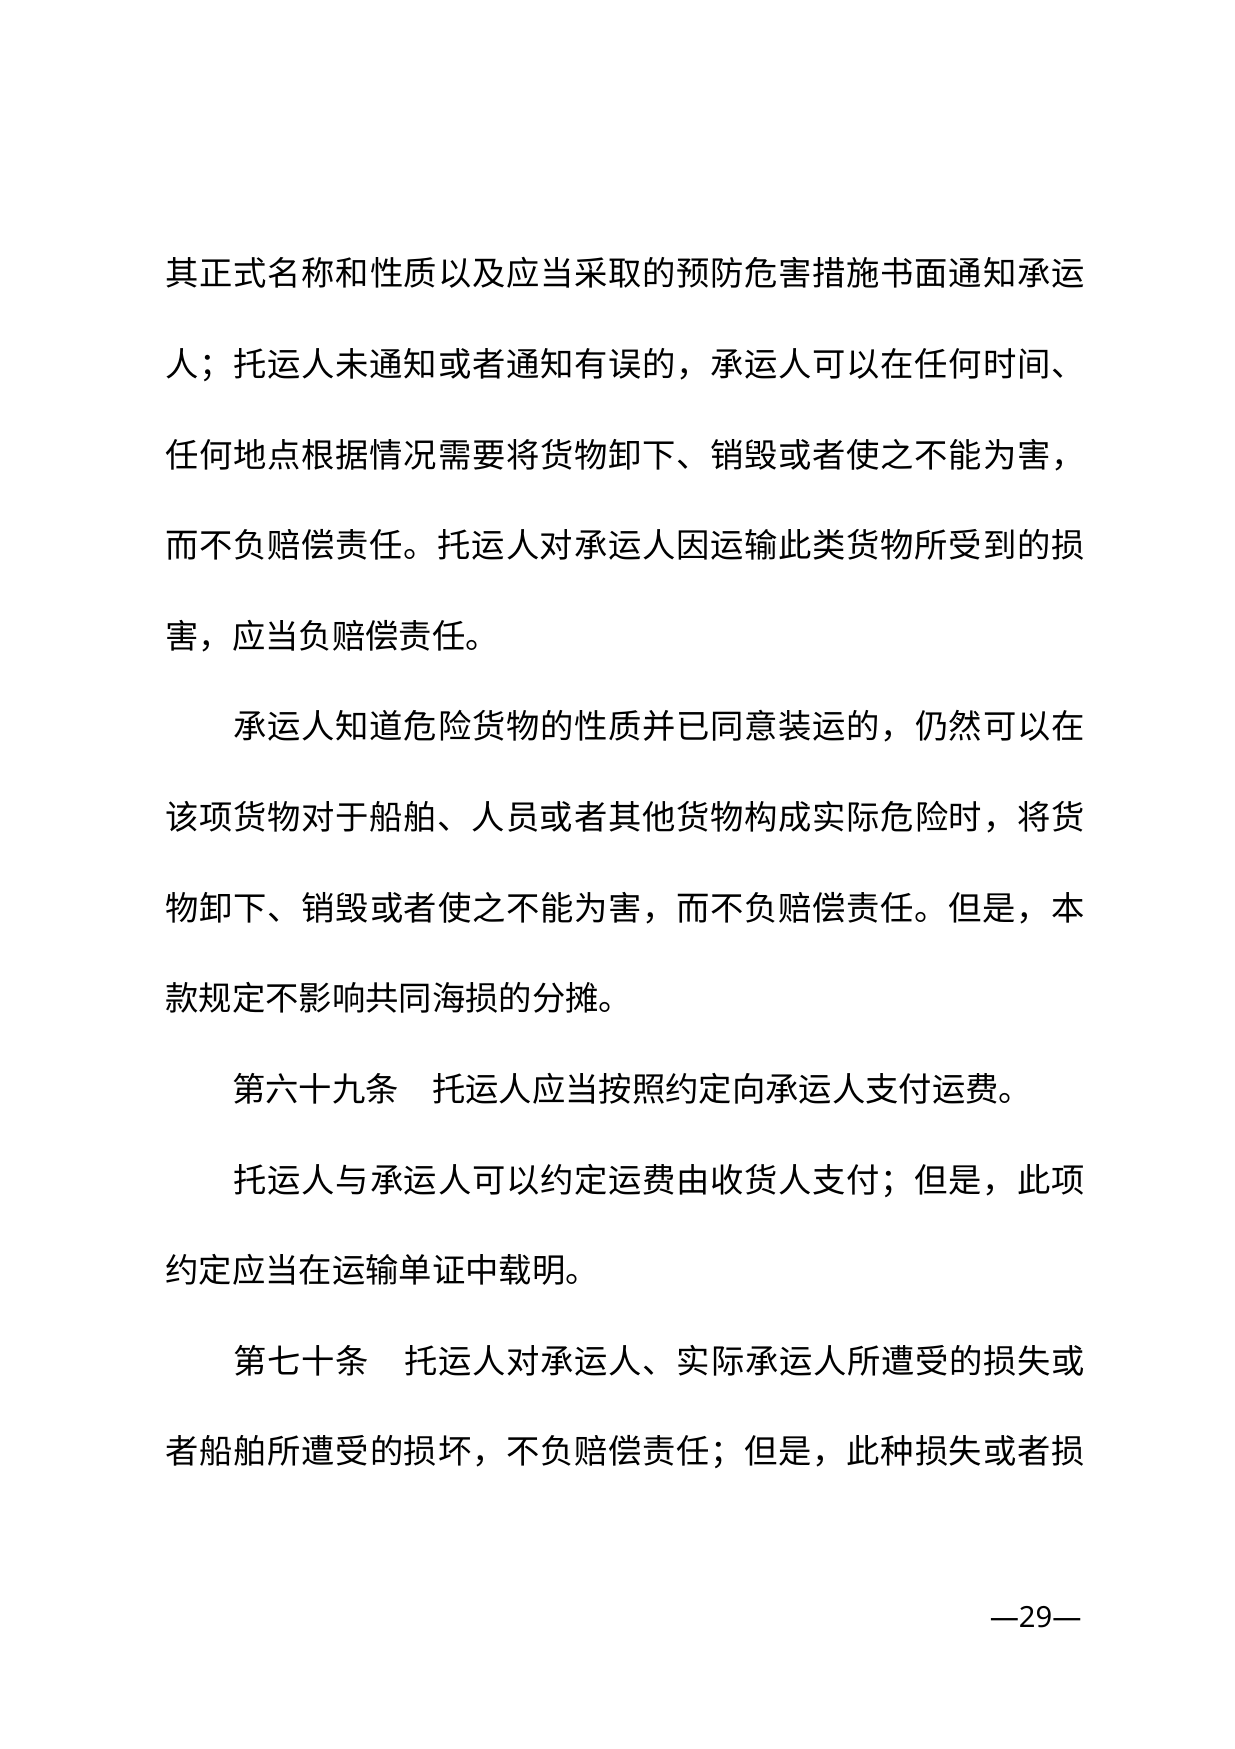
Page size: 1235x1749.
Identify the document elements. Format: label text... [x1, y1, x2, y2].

text 承运人知道危险货物的性质并已同意装运的，仍然可以在该项货物对于船舶、人员或者其他货物构成实际危险时，将货物卸下、销毁或者使之不能为害，而不负赔偿责任。但是，本款规定不影响共同海损的分摊。 [165, 679, 1087, 1042]
text 第六十九条 托运人应当按照约定向承运人支付运费。 [165, 1042, 1087, 1132]
text 托运人与承运人可以约定运费由收货人支付；但是，此项约定应当在运输单证中载明。 [165, 1132, 1087, 1313]
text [165, 226, 1087, 679]
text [165, 1313, 1087, 1495]
